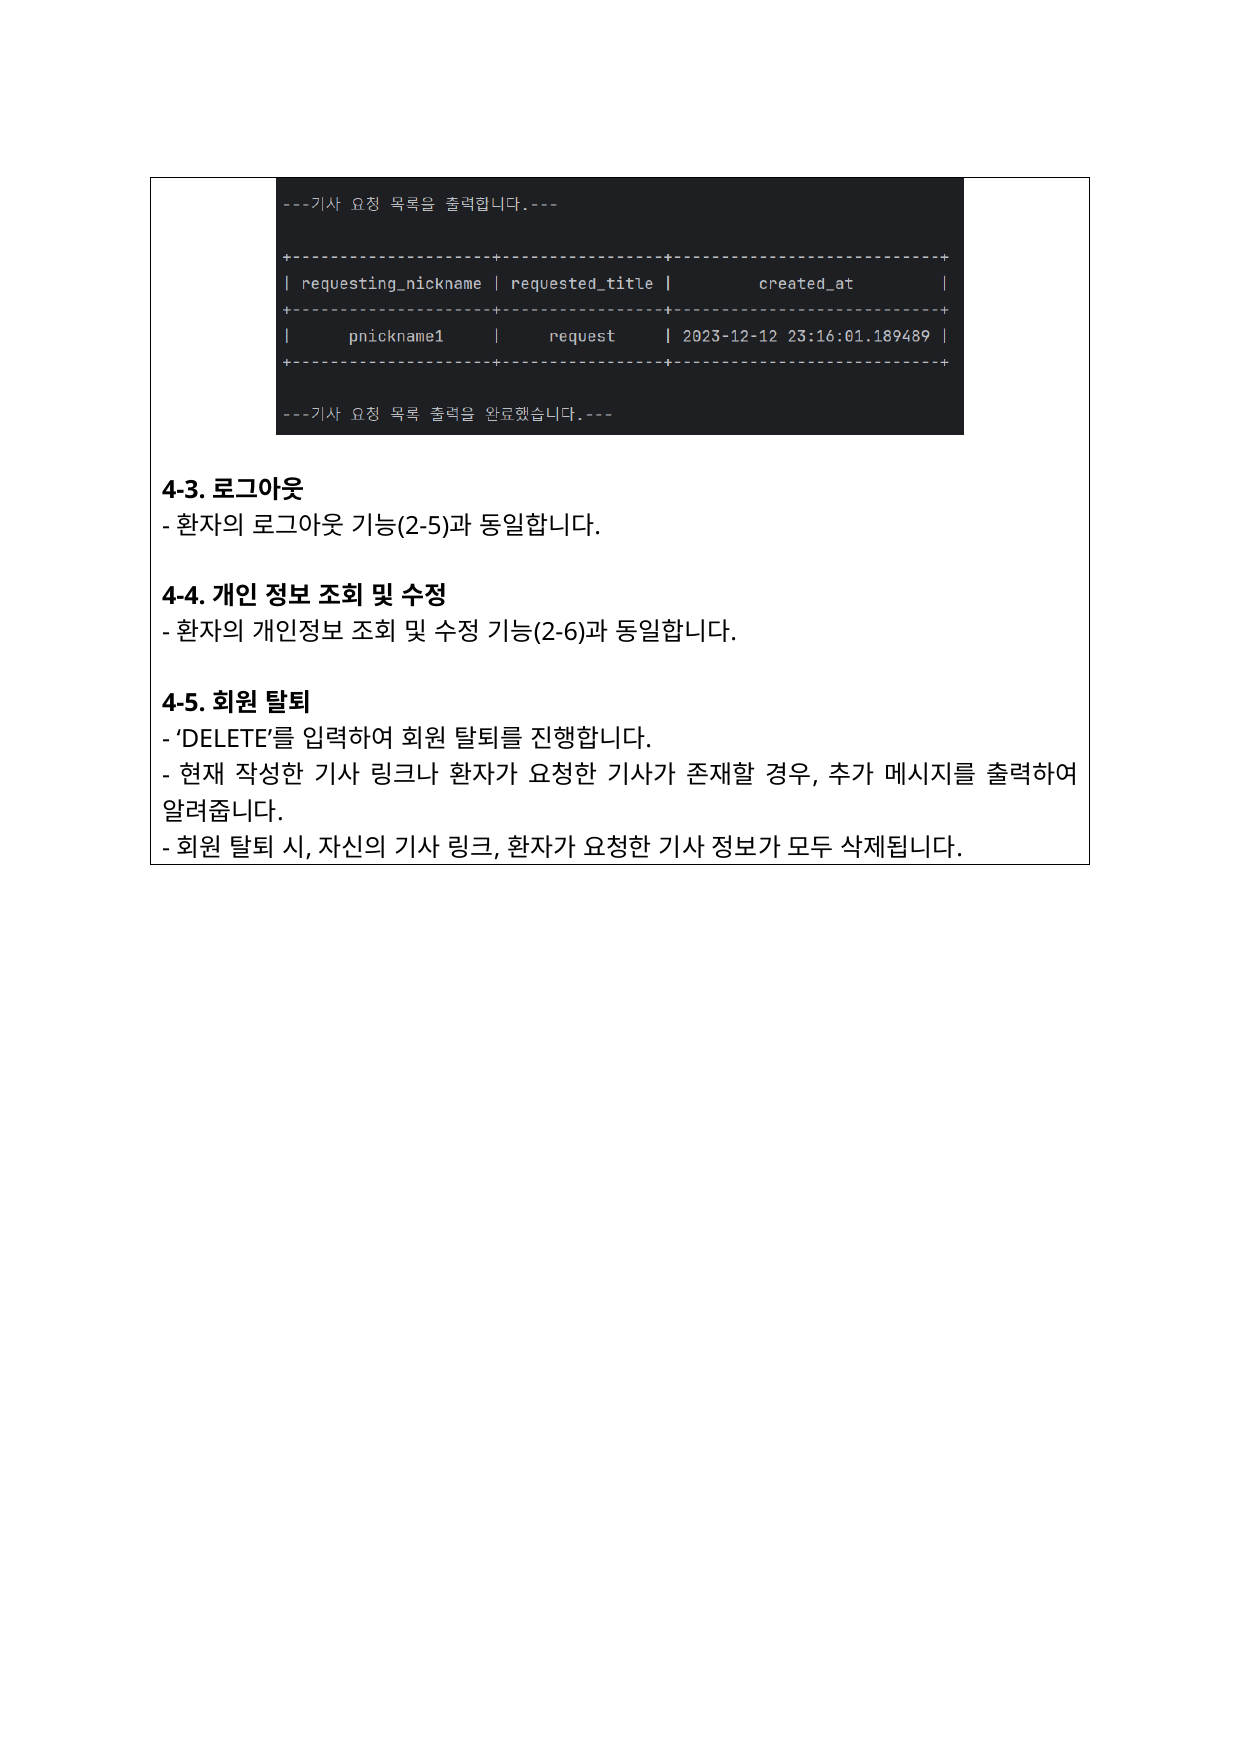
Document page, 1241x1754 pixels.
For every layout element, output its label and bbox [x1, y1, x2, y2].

table_header [151, 178, 1089, 863]
picture [276, 178, 964, 435]
